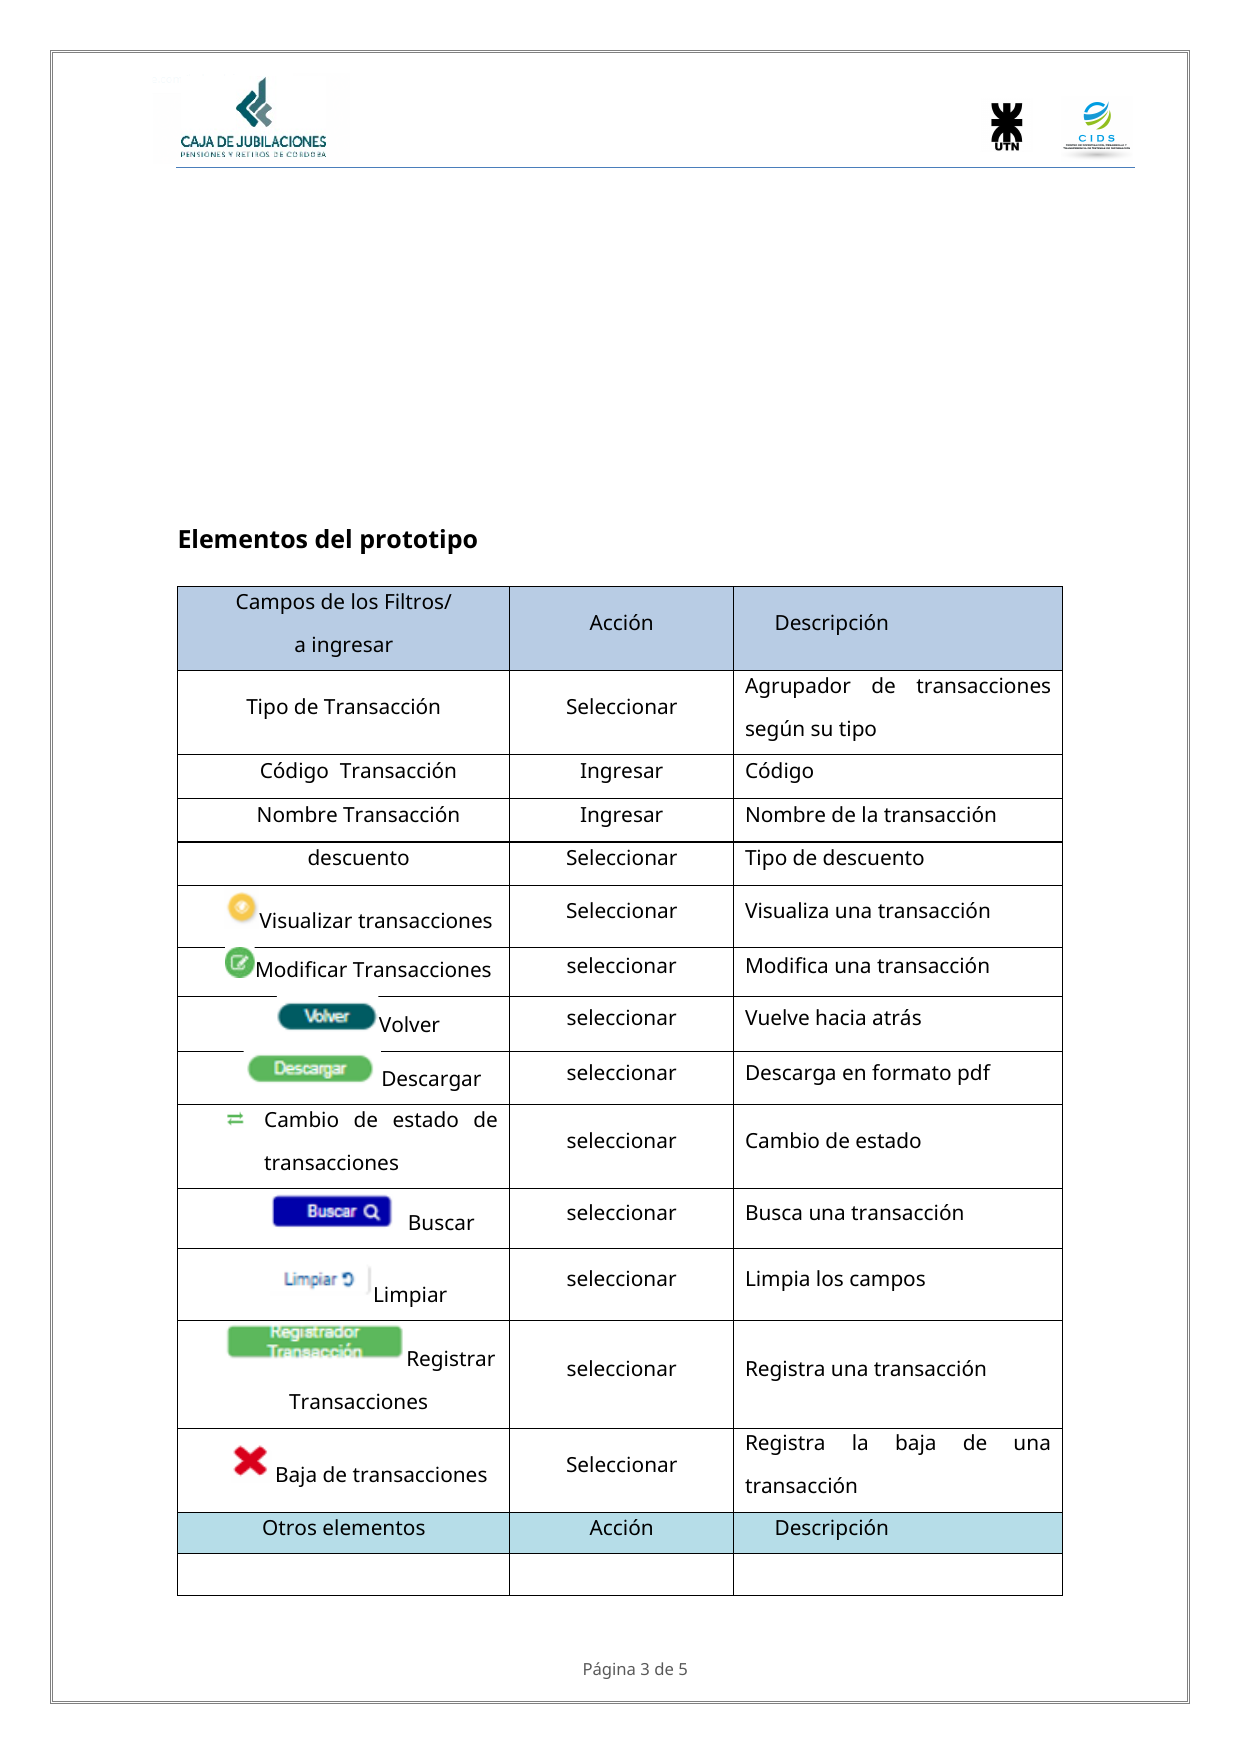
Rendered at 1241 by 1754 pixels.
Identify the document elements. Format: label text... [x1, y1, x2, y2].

picture [227, 1111, 244, 1128]
table_header Descripción [734, 587, 1062, 670]
table_cell seleccionar [510, 1052, 733, 1104]
picture [221, 1321, 406, 1367]
picture [276, 996, 379, 1033]
table_cell Seleccionar [510, 671, 733, 754]
table_cell Limpiar [178, 1249, 509, 1320]
picture [980, 98, 1033, 152]
table_cell Cambio de estado [734, 1105, 1062, 1188]
table_cell Ingresar [510, 799, 733, 841]
picture [243, 1051, 381, 1087]
table_header Acción [510, 587, 733, 670]
table_cell Visualizar transacciones [178, 886, 509, 947]
table_cell Volver [178, 997, 509, 1051]
table_cell Visualiza una transacción [734, 886, 1062, 947]
table_cell Tipo de descuento [734, 843, 1062, 885]
table_cell Nombre Transacción [178, 799, 509, 841]
table_cell Busca una transacción [734, 1189, 1062, 1248]
table_cell descuento [178, 843, 509, 885]
table_cell Registrar Transacciones [178, 1321, 509, 1427]
picture [1061, 96, 1133, 162]
picture [229, 1439, 275, 1483]
table_cell seleccionar [510, 1189, 733, 1248]
table_cell seleccionar [510, 1321, 733, 1427]
table_cell Baja de transacciones [178, 1429, 509, 1512]
table_cell [734, 1554, 1062, 1594]
table_cell Registra la baja de una transacción [734, 1429, 1062, 1512]
picture [263, 1189, 408, 1230]
table_cell Seleccionar [510, 886, 733, 947]
picture [152, 73, 350, 164]
table_cell Buscar [178, 1189, 509, 1248]
table_cell Cambio de estado de transacciones [178, 1105, 509, 1188]
table_cell Código [734, 755, 1062, 798]
subtitle Elementos del prototipo [177, 522, 1063, 556]
table_cell Descarga en formato pdf [734, 1052, 1062, 1104]
table_cell [510, 1554, 733, 1594]
table_cell Descargar [178, 1052, 509, 1104]
table_cell Seleccionar [510, 843, 733, 885]
table_cell [178, 1554, 509, 1594]
table_cell seleccionar [510, 997, 733, 1051]
table_cell Registra una transacción [734, 1321, 1062, 1427]
picture [224, 886, 259, 929]
table_cell Acción [510, 1513, 733, 1553]
table_cell Descripción [734, 1513, 1062, 1553]
picture [269, 1249, 373, 1303]
table_cell Código Transacción [178, 755, 509, 798]
table_cell Vuelve hacia atrás [734, 997, 1062, 1051]
table_header Campos de los Filtros/ a ingresar [178, 587, 509, 670]
table_cell Agrupador de transacciones según su tipo [734, 671, 1062, 754]
table_cell Modifica una transacción [734, 948, 1062, 996]
table_cell seleccionar [510, 1105, 733, 1188]
table_cell Nombre de la transacción [734, 799, 1062, 841]
table_cell Modificar Transacciones [178, 948, 509, 996]
table_cell Seleccionar [510, 1429, 733, 1512]
table_cell Tipo de Transacción [178, 671, 509, 754]
table_cell Otros elementos [178, 1513, 509, 1553]
table_cell Ingresar [510, 755, 733, 798]
picture [225, 947, 255, 978]
table_cell seleccionar [510, 1249, 733, 1320]
table_cell Limpia los campos [734, 1249, 1062, 1320]
table_cell seleccionar [510, 948, 733, 996]
